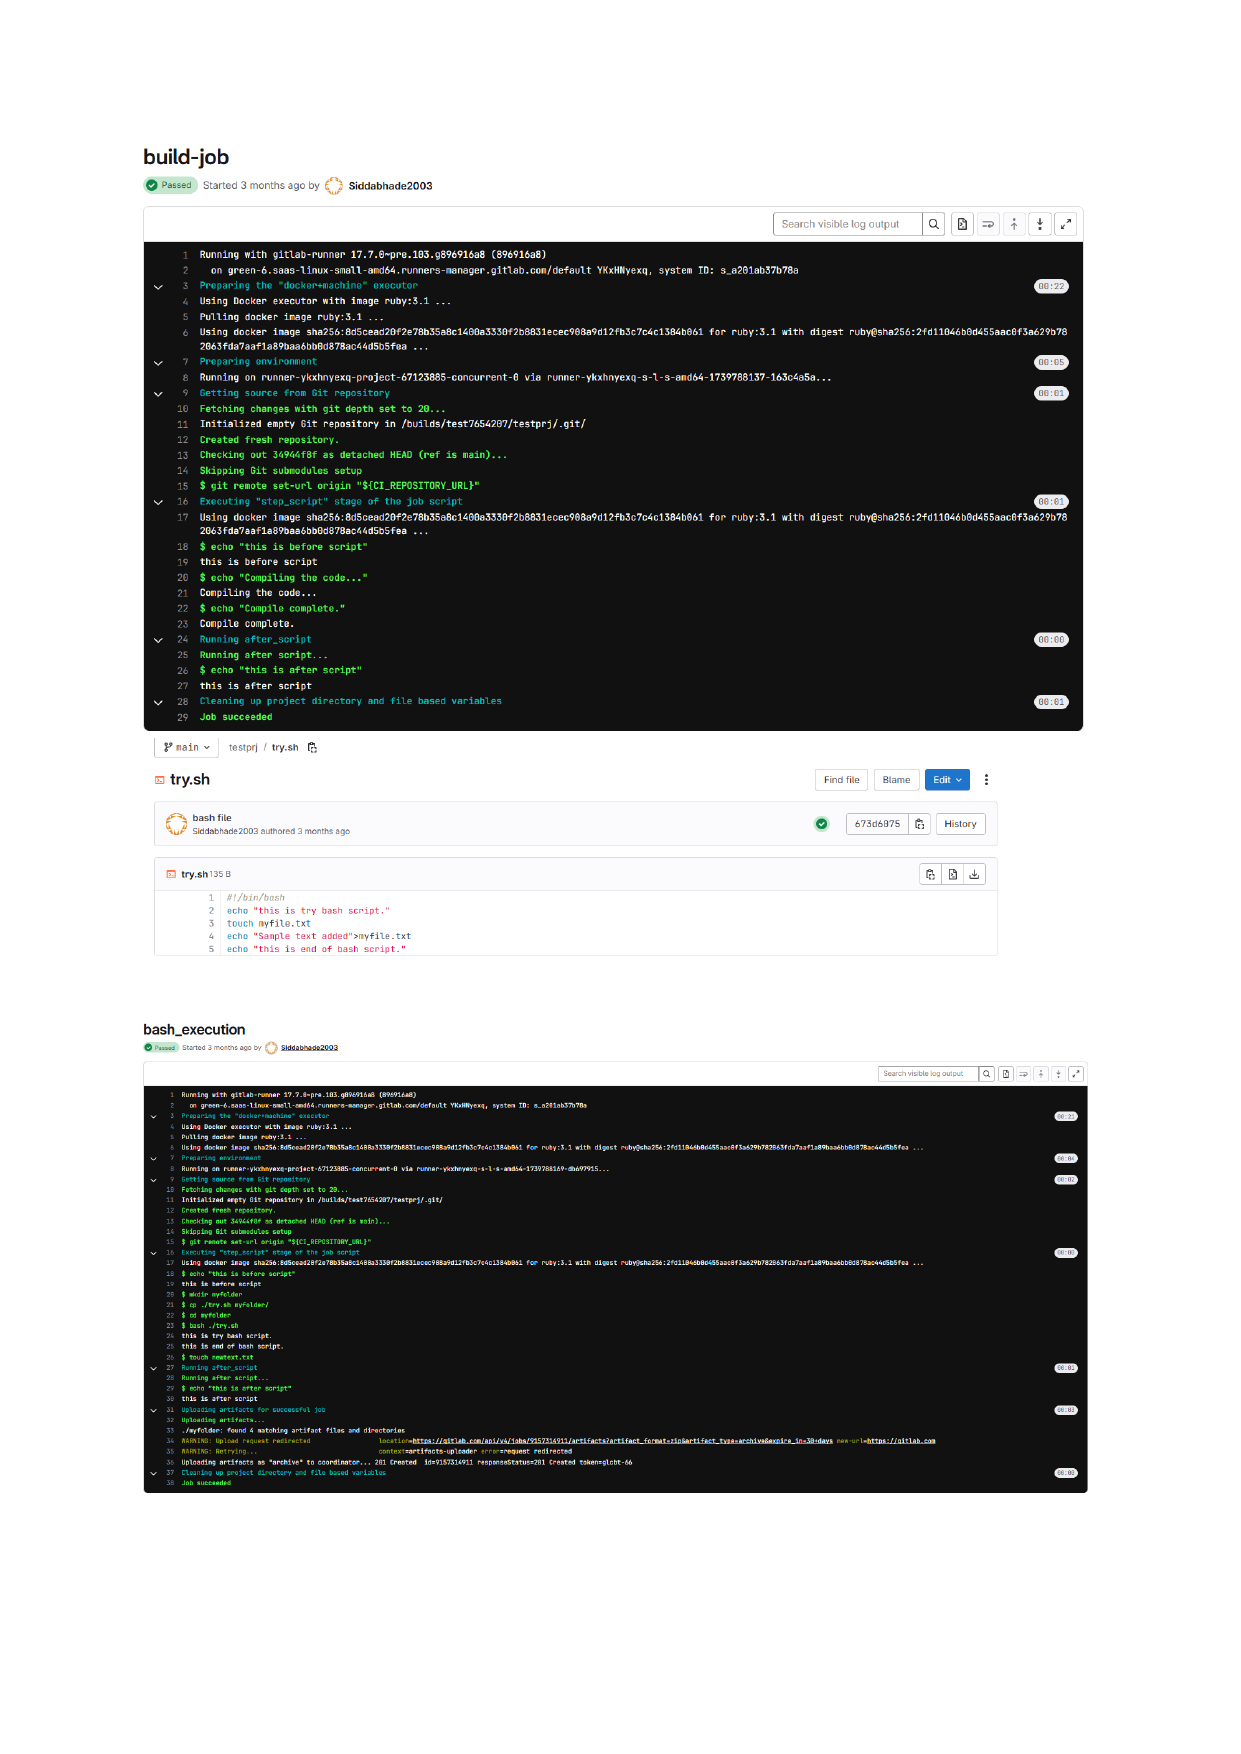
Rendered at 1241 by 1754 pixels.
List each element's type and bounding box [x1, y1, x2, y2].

picture [137, 141, 1097, 1510]
